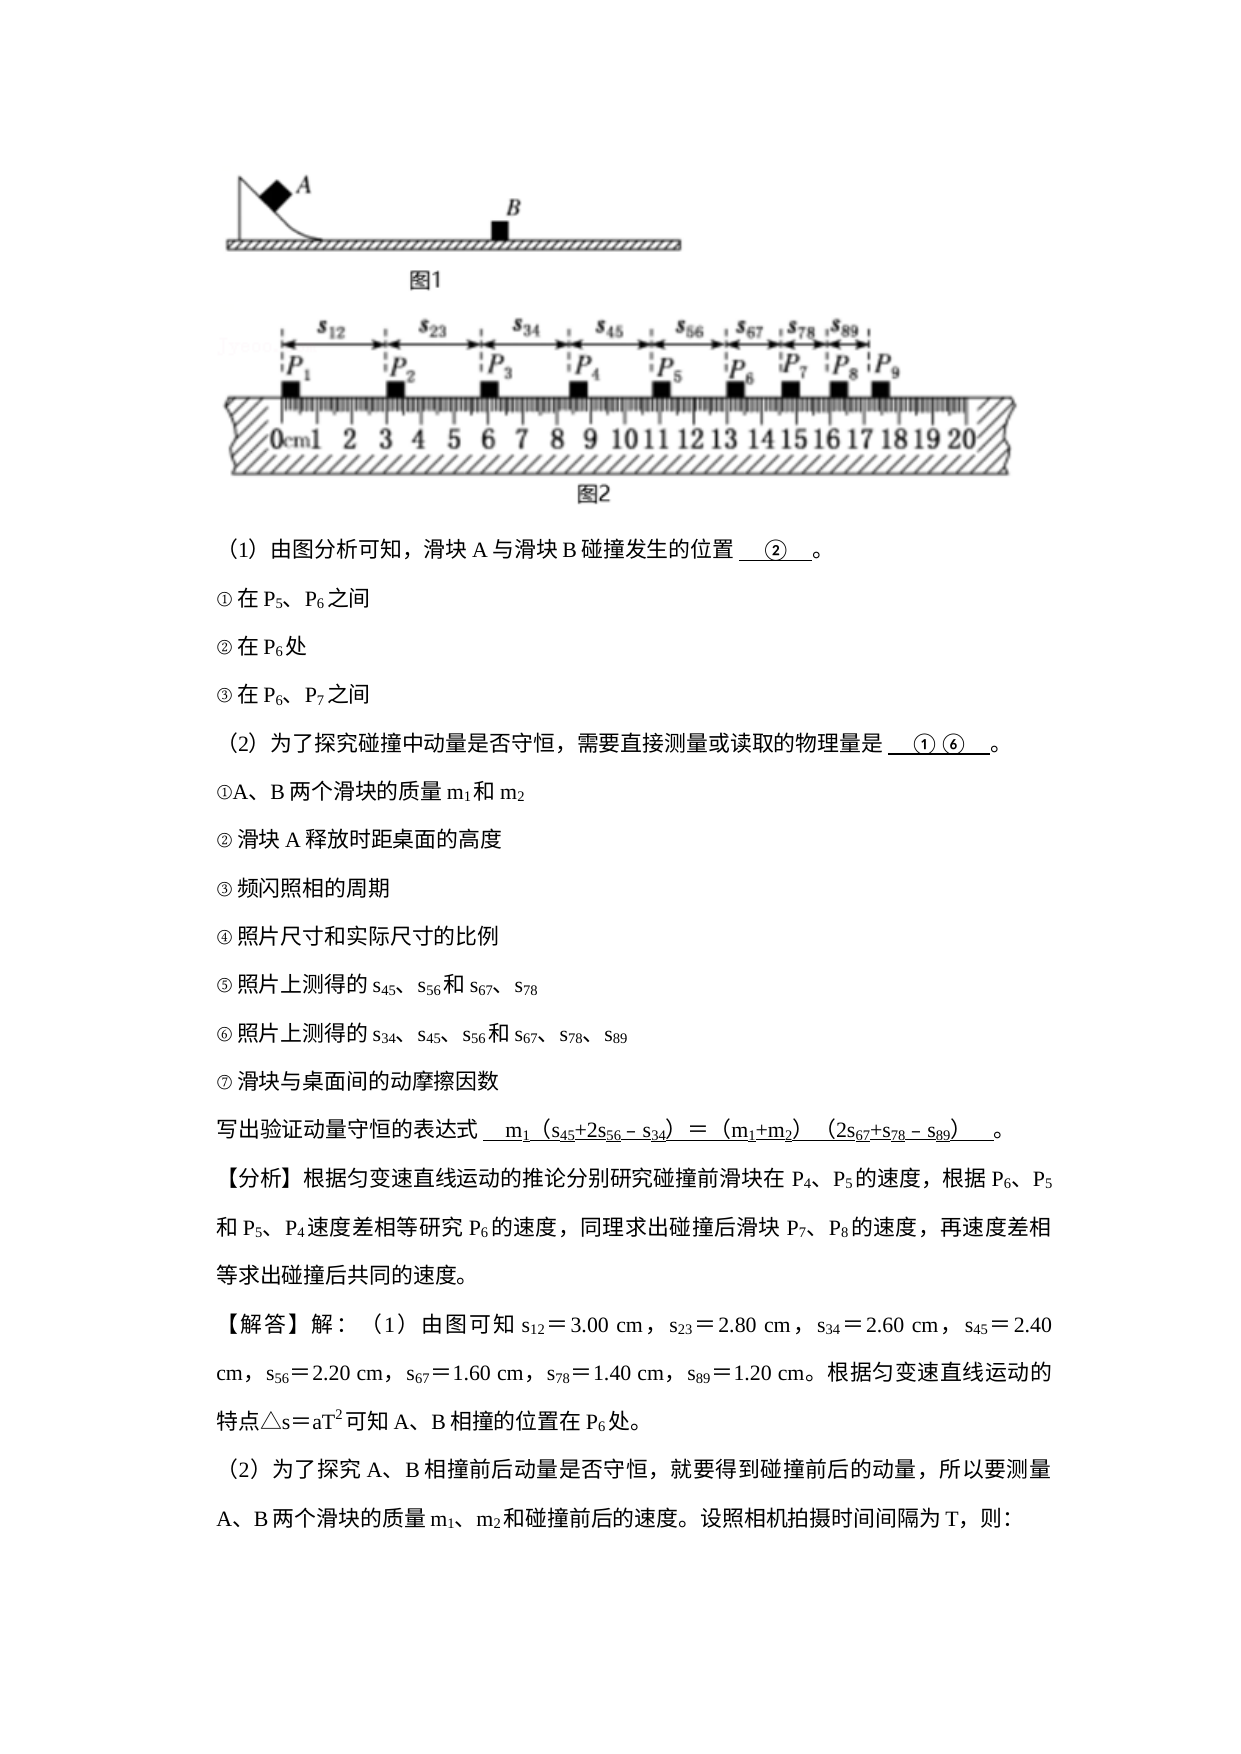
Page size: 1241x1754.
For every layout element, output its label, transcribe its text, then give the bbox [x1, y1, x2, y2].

text （2）为了探究碰撞中动量是否守恒，需要直接测量或读取的物理量是 ①⑥ 。 [216, 725, 1053, 758]
text 【解答】解：（1）由图可知s12＝3.00 cm，s23＝2.80 cm，s34＝2.60 cm，s45＝2.40 cm，s56＝2.20 cm，s67＝1.60 cm，s78＝1.40 cm，s89＝1.20 cm。根据匀变速直线运动的特点△s＝aT2可知A、B相撞的位置在P6处。 [216, 1306, 1053, 1436]
text 【分析】根据匀变速直线运动的推论分别研究碰撞前滑块在P4、P5的速度，根据P6、P5和P5、P4速度差相等研究P6的速度，同理求出碰撞后滑块P7、P8的速度，再速度差相等求出碰撞后共同的速度。 [216, 1160, 1053, 1290]
text ①A、B两个滑块的质量m1和m2 [216, 774, 1053, 806]
text ③频闪照相的周期 [216, 870, 1053, 903]
text ⑤照片上测得的s45、s56和s67、s78 [216, 967, 1053, 999]
text ⑦滑块与桌面间的动摩擦因数 [216, 1064, 1053, 1096]
text ③在P6、P7之间 [216, 677, 1053, 709]
text ②在P6处 [216, 629, 1053, 661]
text （1）由图分析可知，滑块A与滑块B碰撞发生的位置 ② 。 [216, 532, 1053, 564]
text ④照片尺寸和实际尺寸的比例 [216, 919, 1053, 951]
text ⑥照片上测得的s34、s45、s56和s67、s78、s89 [216, 1015, 1053, 1048]
text 写出验证动量守恒的表达式 m1（s45+2s56﹣s34）＝（m1+m2）（2s67+s78﹣s89） 。 [216, 1112, 1053, 1144]
text （2）为了探究A、B相撞前后动量是否守恒，就要得到碰撞前后的动量，所以要测量A、B两个滑块的质量m1、m2和碰撞前后的速度。设照相机拍摄时间间隔为T，则： [216, 1452, 1053, 1533]
text ①在P5、P6之间 [216, 580, 1053, 613]
text ②滑块A释放时距桌面的高度 [216, 822, 1053, 854]
picture [216, 162, 1023, 509]
